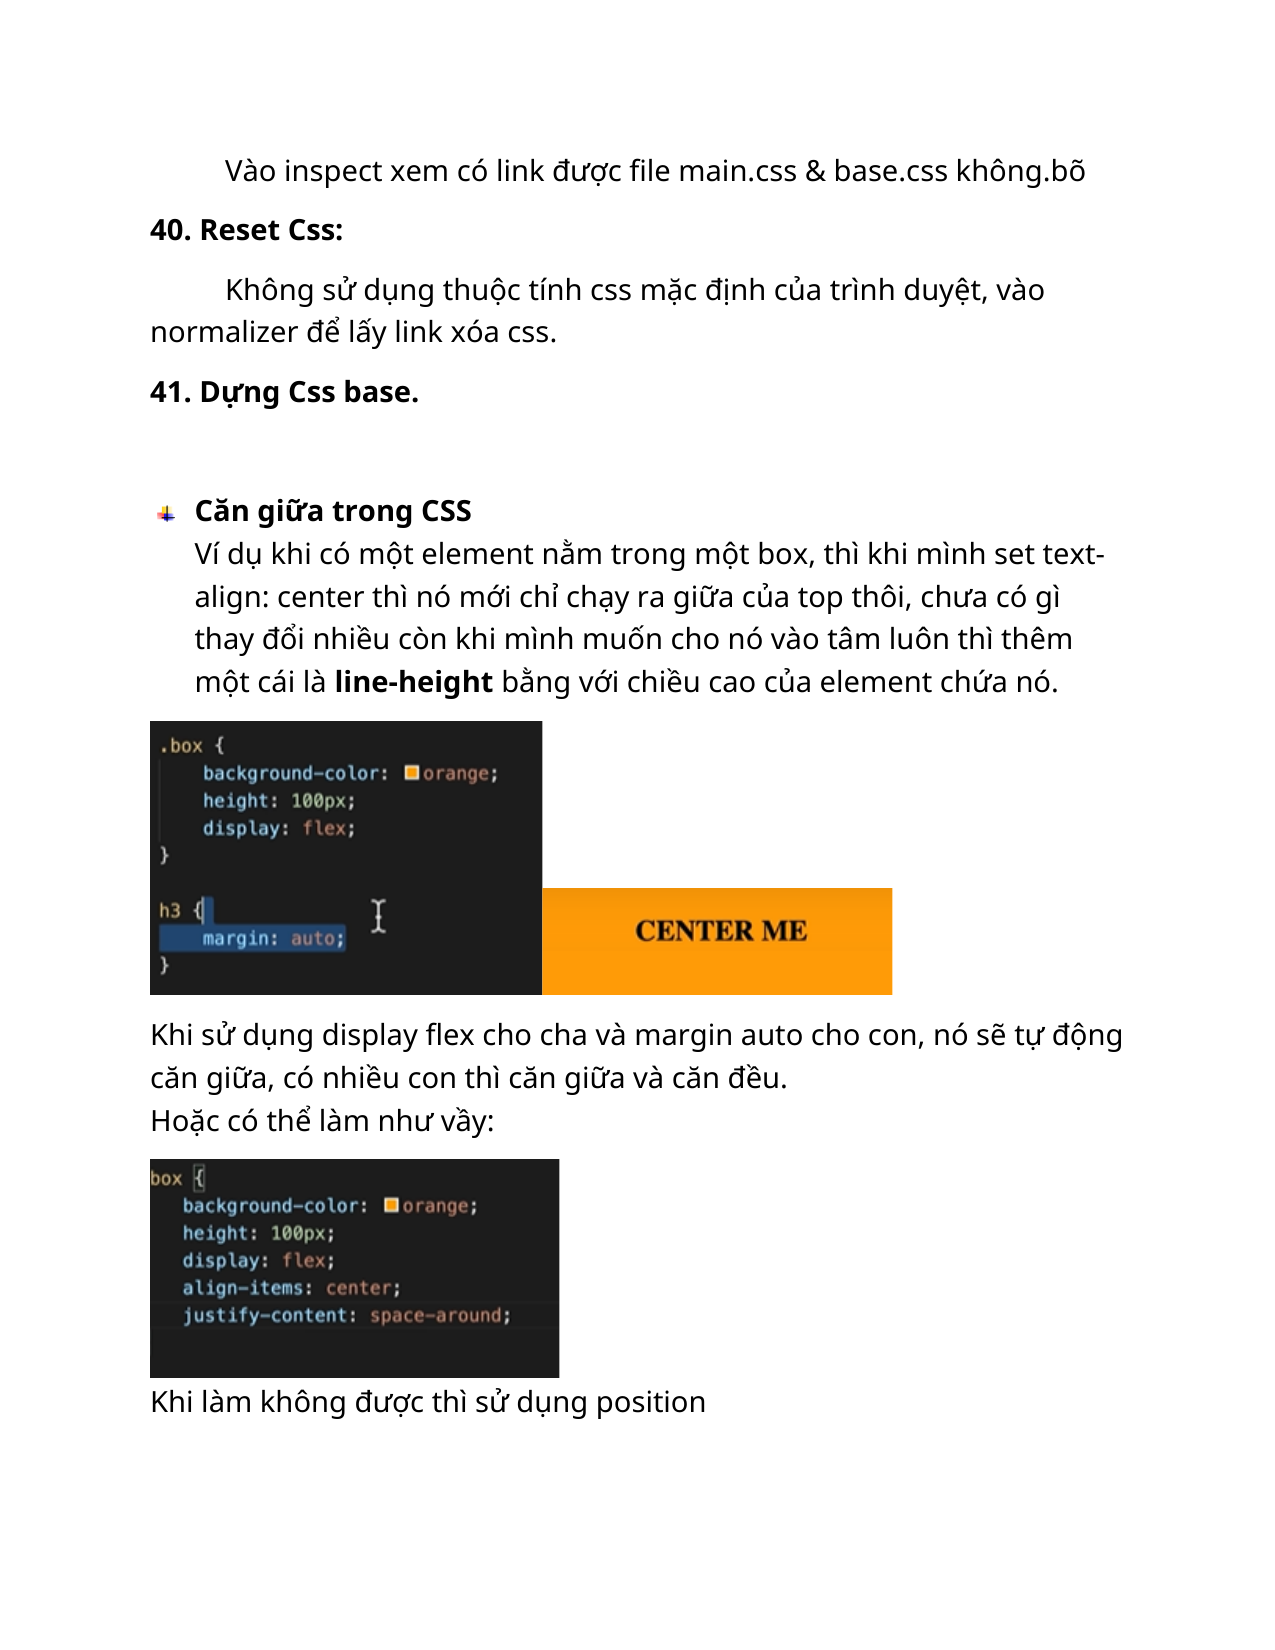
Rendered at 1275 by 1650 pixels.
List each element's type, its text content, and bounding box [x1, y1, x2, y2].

text Khi sử dụng display flex cho cha và margin auto cho con, nó sẽ tự động căn giữa, có nhiều con thì căn giữa và căn đều. Hoặc có thể làm như vầy: [150, 1014, 1125, 1139]
text Không sử dụng thuộc tính css mặc định của trình duyệt, vào normalizer để lấy link xóa css. [150, 269, 1125, 351]
text 40. Reset Css: [150, 209, 1125, 249]
text Vào inspect xem có link được file main.css & base.css không.bõ [150, 150, 1125, 190]
text 41. Dựng Css base. [150, 371, 1125, 411]
picture [150, 1159, 560, 1378]
picture [150, 721, 893, 995]
picture [157, 504, 175, 522]
list Căn giữa trong CSS Ví dụ khi có một element nằm trong một box, thì khi mình set text-align: center thì nó mới chỉ chạy ra giữa của top thôi, chưa có gì thay đổi nhiều còn khi mình muốn cho nó vào tâm luôn thì thêm một cái là line-height bằng với chiều cao của element chứa nó. [157, 490, 1125, 701]
